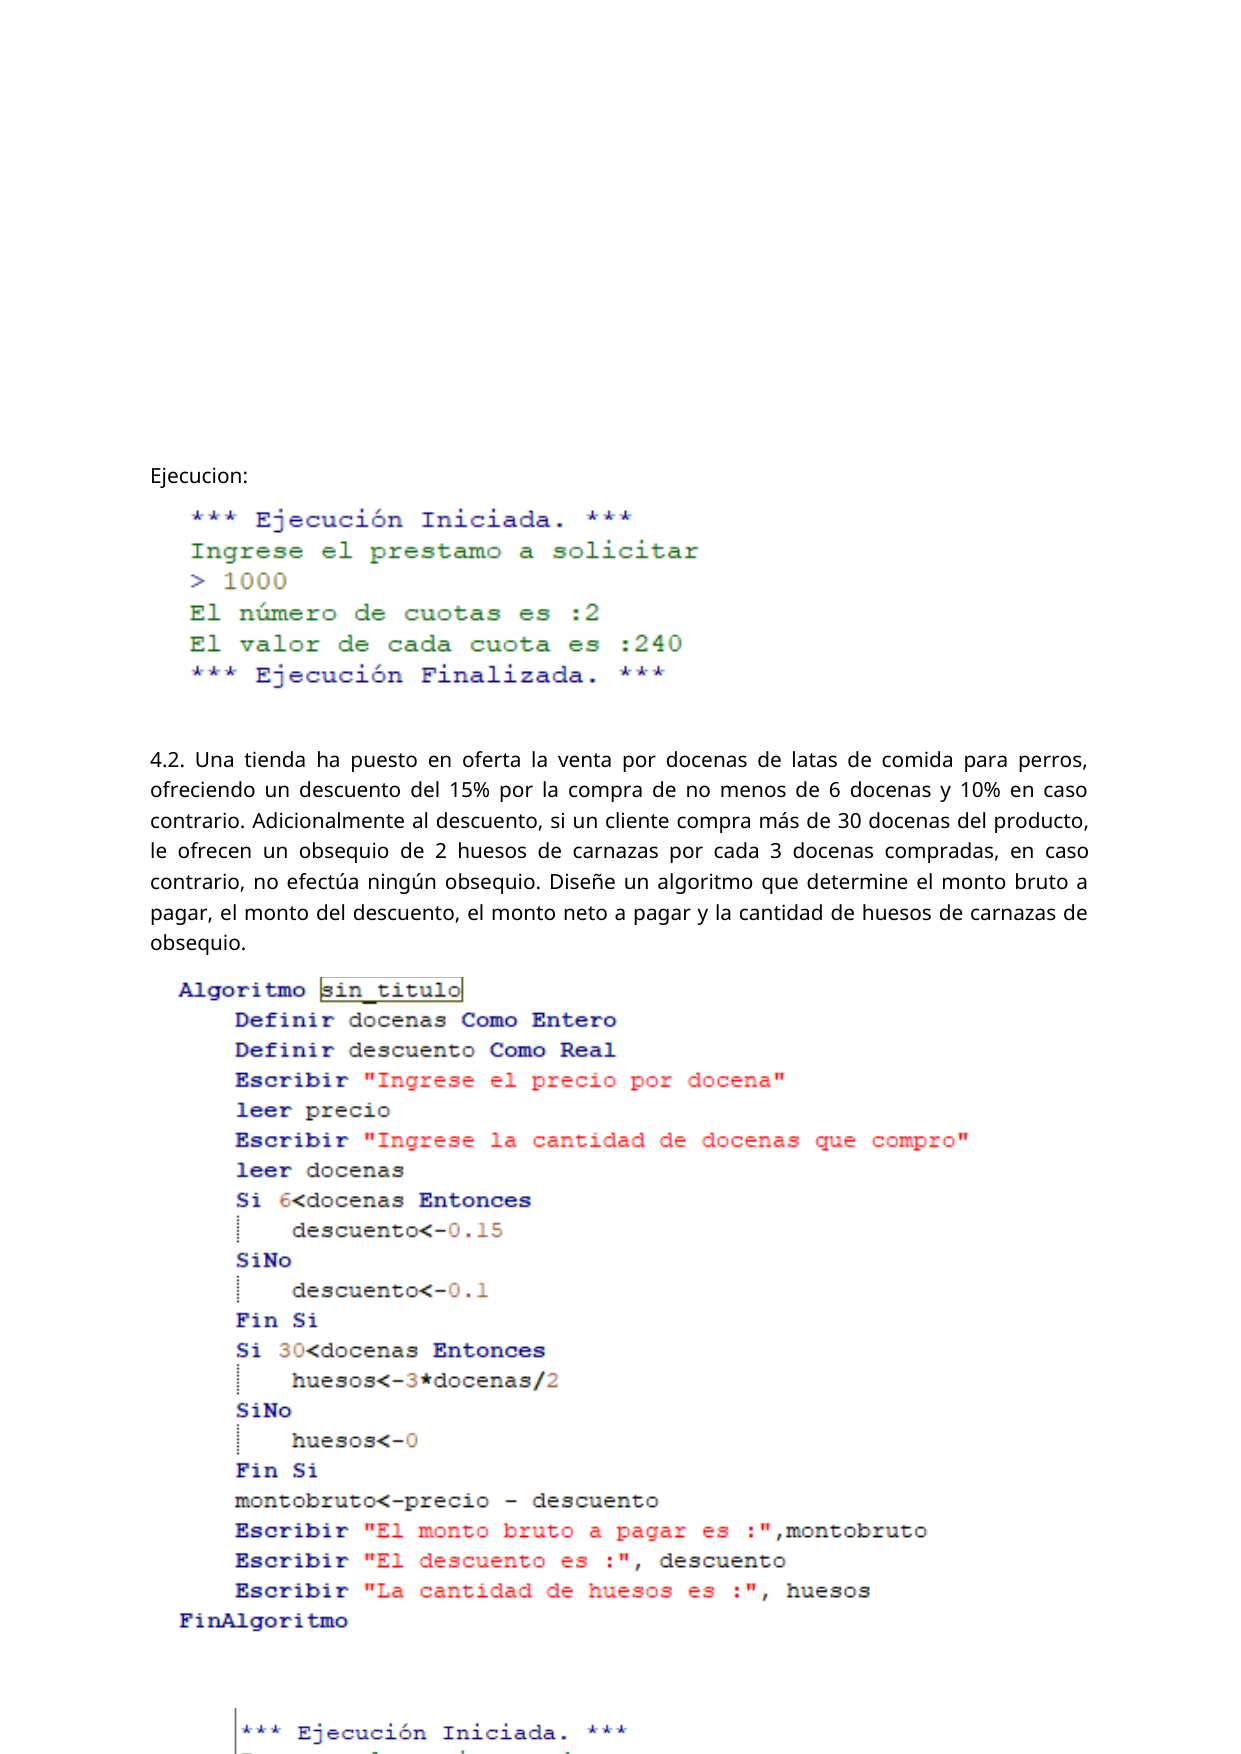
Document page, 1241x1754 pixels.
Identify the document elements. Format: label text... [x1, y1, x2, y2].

text 4.2. Una tienda ha puesto en oferta la venta por docenas de latas de comida para perros, ofreciendo un descuento del 15% por la compra de no menos de 6 docenas y 10% en caso contrario. Adicionalmente al descuento, si un cliente compra más de 30 docenas del producto, le ofrecen un obsequio de 2 huesos de carnazas por cada 3 docenas compradas, en caso contrario, no efectúa ningún obsequio. Diseñe un algoritmo que determine el monto bruto a pagar, el monto del descuento, el monto neto a pagar y la cantidad de huesos de carnazas de obsequio. [150, 745, 1090, 957]
text Ejecucion: [150, 461, 1090, 489]
picture [234, 1708, 916, 1754]
picture [186, 491, 1129, 711]
picture [150, 977, 1029, 1668]
